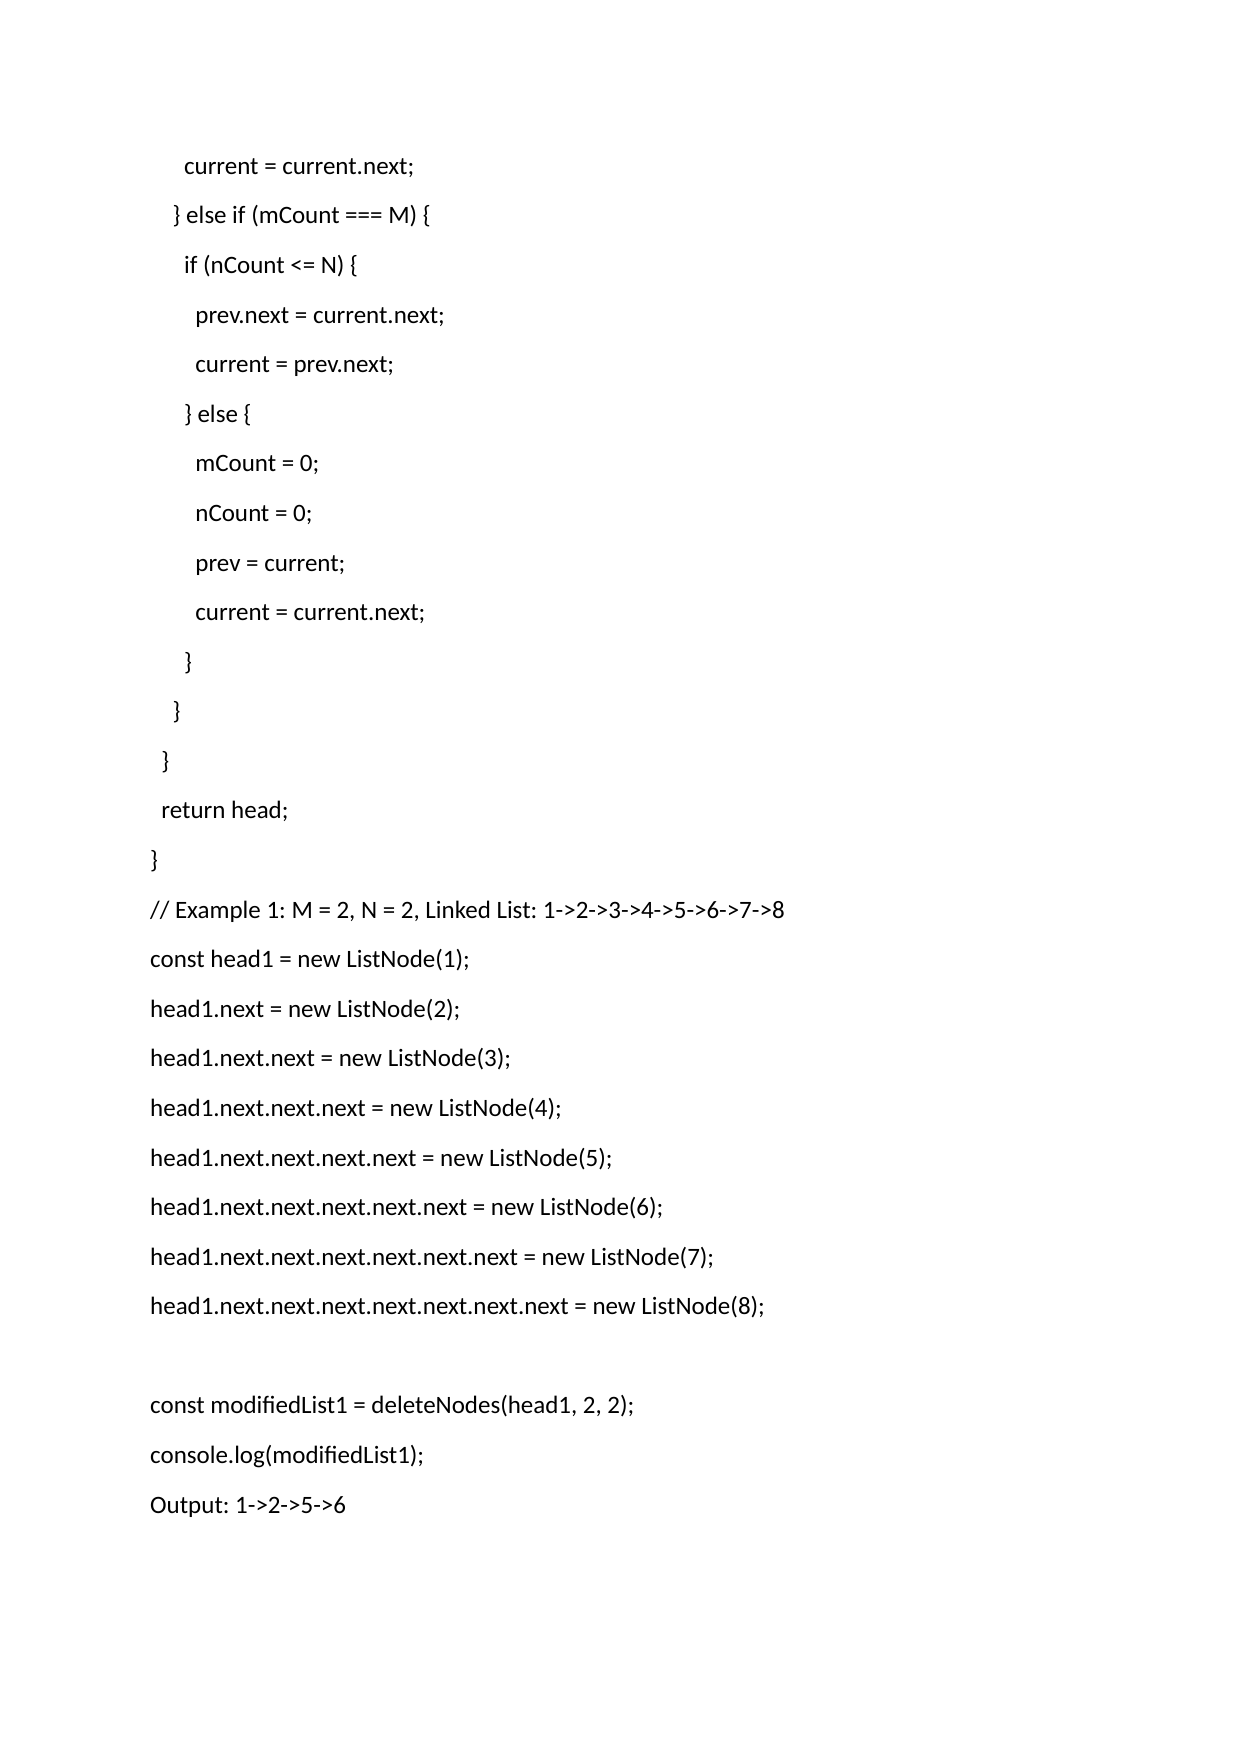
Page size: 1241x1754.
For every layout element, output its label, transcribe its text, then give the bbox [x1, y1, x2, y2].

text Output: 1->2->5->6 [150, 1489, 1090, 1519]
text } else { [150, 398, 1090, 428]
text console.log(modifiedList1); [150, 1439, 1090, 1470]
text nCount = 0; [150, 497, 1090, 528]
text head1.next.next.next.next = new ListNode(5); [150, 1142, 1090, 1172]
text } [150, 646, 1090, 676]
text prev.next = current.next; [150, 299, 1090, 329]
text // Example 1: M = 2, N = 2, Linked List: 1->2->3->4->5->6->7->8 [150, 894, 1090, 924]
text const modifiedList1 = deleteNodes(head1, 2, 2); [150, 1389, 1090, 1420]
text prev = current; [150, 547, 1090, 577]
text } [150, 844, 1090, 875]
text head1.next.next.next.next.next = new ListNode(6); [150, 1191, 1090, 1222]
text head1.next.next.next.next.next.next.next = new ListNode(8); [150, 1290, 1090, 1321]
text head1.next.next = new ListNode(3); [150, 1042, 1090, 1073]
text current = current.next; [150, 150, 1090, 181]
text mCount = 0; [150, 447, 1090, 478]
text current = current.next; [150, 596, 1090, 627]
text return head; [150, 794, 1090, 825]
text const head1 = new ListNode(1); [150, 943, 1090, 974]
text } else if (mCount === M) { [150, 199, 1090, 230]
text head1.next.next.next = new ListNode(4); [150, 1092, 1090, 1123]
text head1.next.next.next.next.next.next = new ListNode(7); [150, 1241, 1090, 1271]
text current = prev.next; [150, 348, 1090, 379]
text head1.next = new ListNode(2); [150, 993, 1090, 1023]
text if (nCount <= N) { [150, 249, 1090, 280]
text } [150, 745, 1090, 776]
text } [150, 695, 1090, 726]
